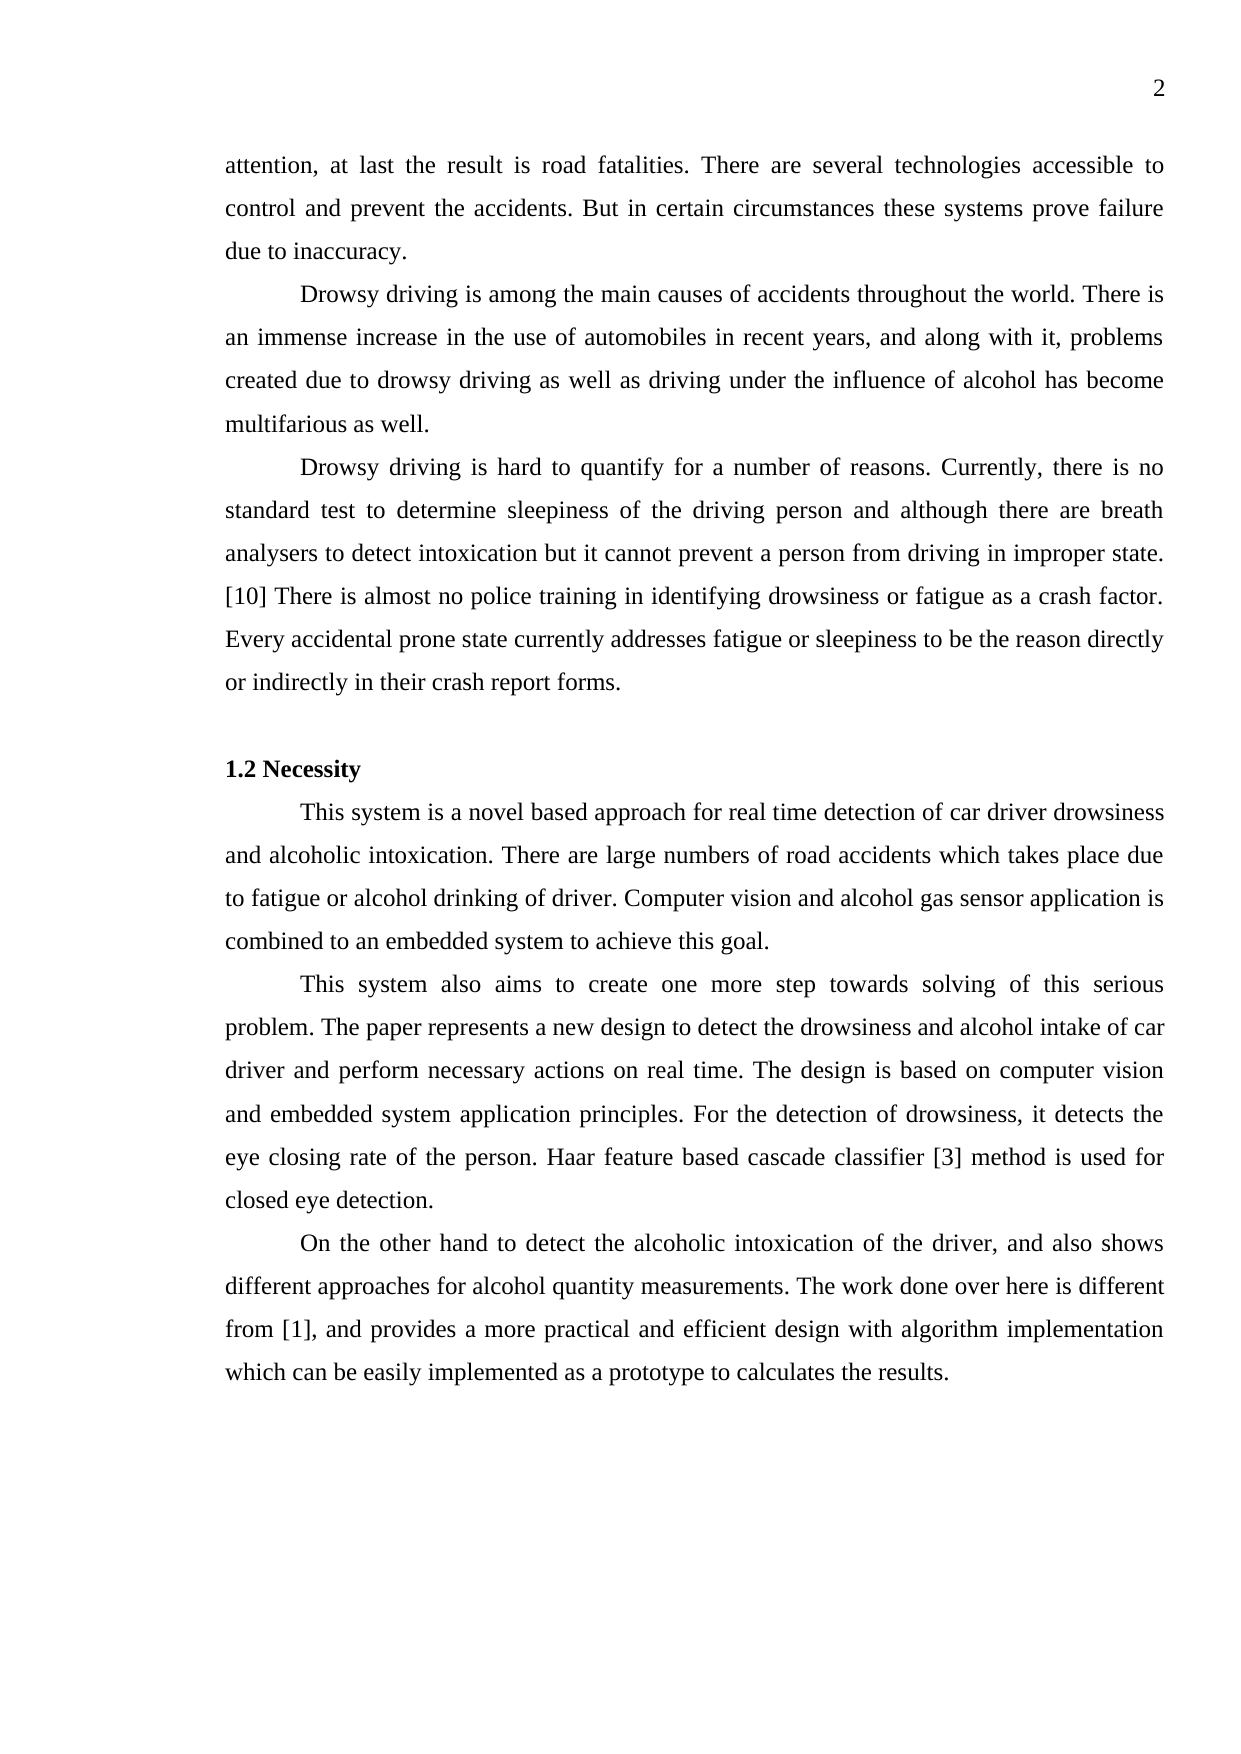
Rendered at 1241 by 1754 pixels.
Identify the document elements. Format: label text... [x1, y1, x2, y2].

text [225, 150, 1165, 265]
text 1.2 Necessity [225, 754, 1165, 782]
text This system also aims to create one more step towards solving of this serious problem. The paper represents a new design to detect the drowsiness and alcohol intake of car driver and perform necessary actions on real time. The design is based on computer vision and embedded system application principles. For the detection of drowsiness, it detects the eye closing rate of the person. Haar feature based cascade classifier [3] method is used for closed eye detection. [225, 969, 1165, 1214]
text Drowsy driving is among the main causes of accidents throughout the world. There is an immense increase in the use of automobiles in recent years, and along with it, problems created due to drowsy driving as well as driving under the influence of alcohol has become multifarious as well. [225, 279, 1165, 437]
text Drowsy driving is hard to quantify for a number of reasons. Currently, there is no standard test to determine sleepiness of the driving person and although there are breath analysers to detect intoxication but it cannot prevent a person from driving in improper state.[10] There is almost no police training in identifying drowsiness or fatigue as a crash factor. Every accidental prone state currently addresses fatigue or sleepiness to be the reason directly or indirectly in their crash report forms. [225, 452, 1165, 696]
text This system is a novel based approach for real time detection of car driver drowsiness and alcoholic intoxication. There are large numbers of road accidents which takes place due to fatigue or alcohol drinking of driver. Computer vision and alcohol gas sensor application is combined to an embedded system to achieve this goal. [225, 797, 1165, 955]
text On the other hand to detect the alcoholic intoxication of the driver, and also shows different approaches for alcohol quantity measurements. The work done over here is different from [1], and provides a more practical and efficient design with algorithm implementation which can be easily implemented as a prototype to calculates the results. [225, 1228, 1165, 1386]
